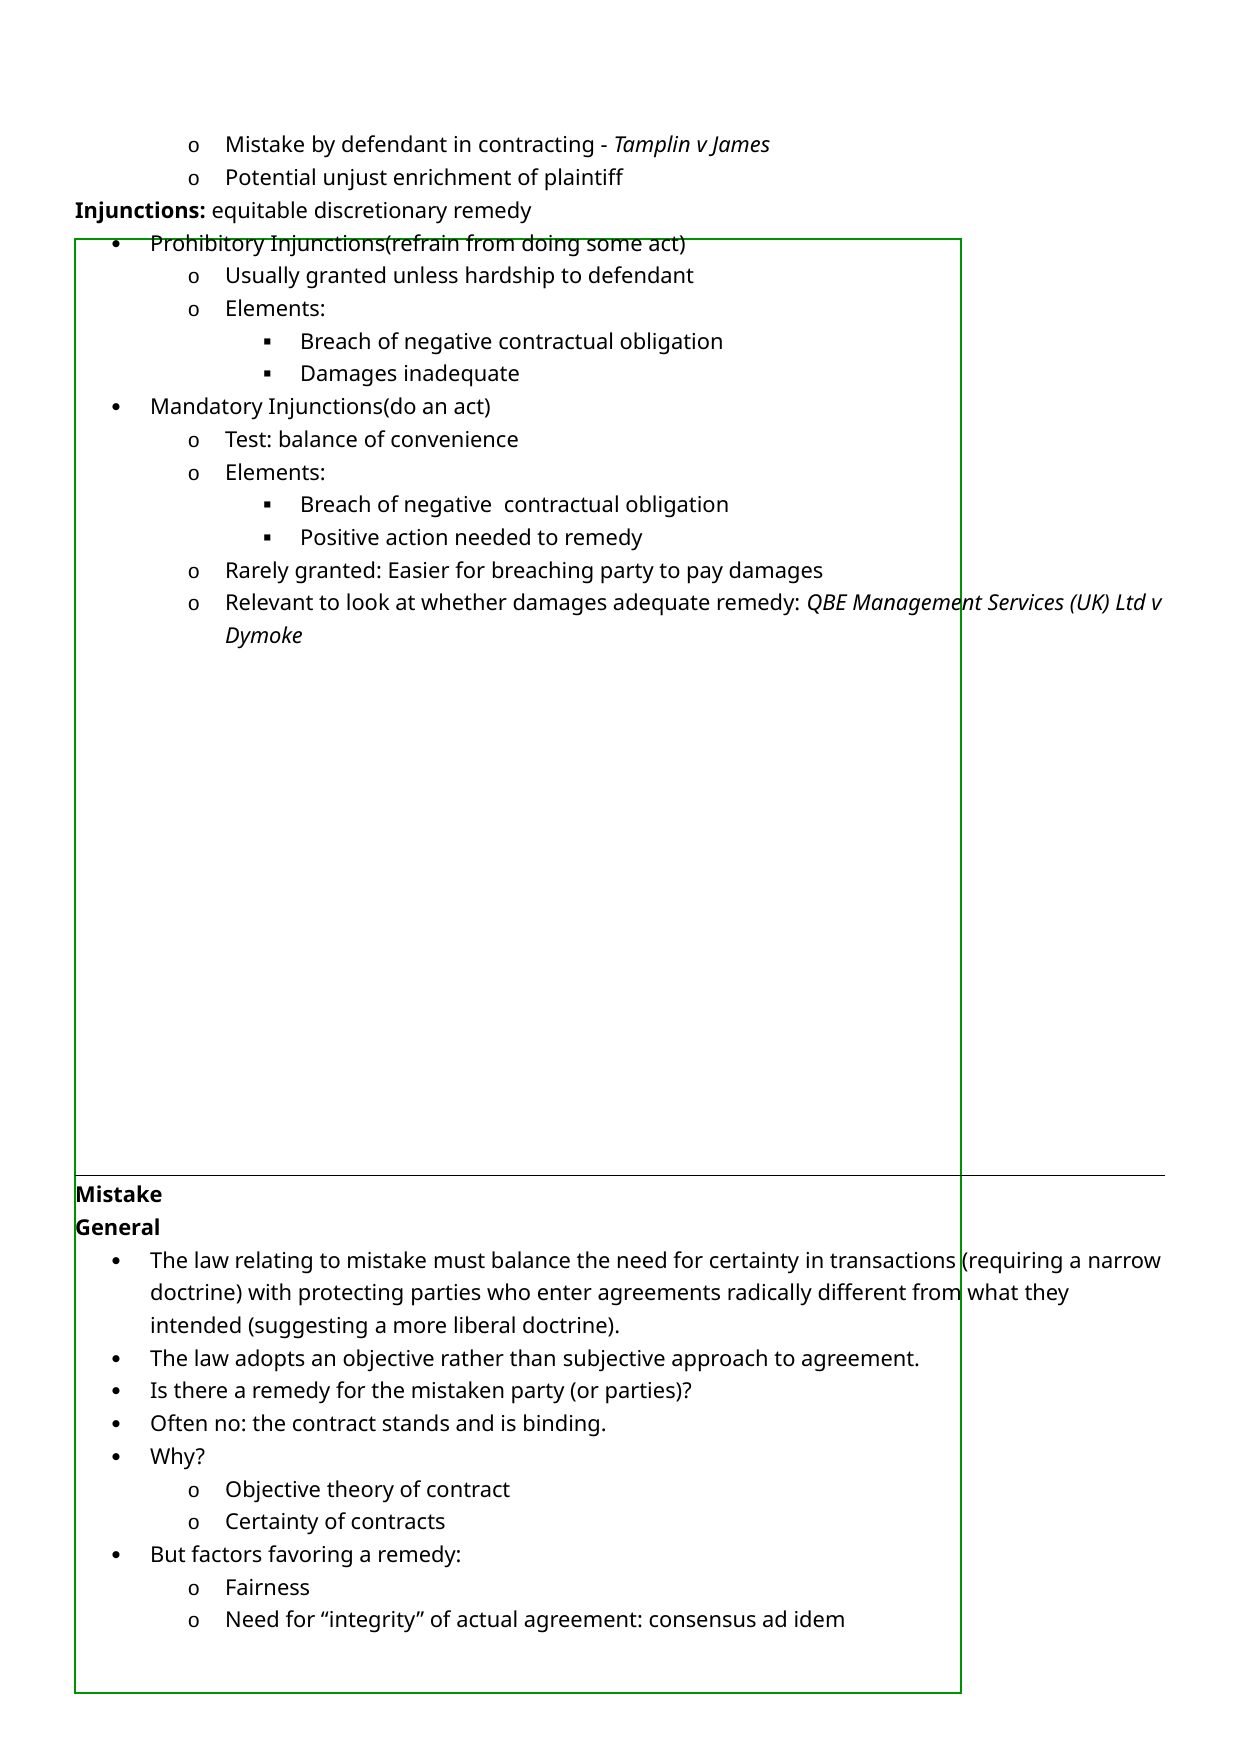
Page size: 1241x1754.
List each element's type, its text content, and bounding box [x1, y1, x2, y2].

list Mandatory Injunctions(do an act) [112, 389, 1165, 422]
list Fairness [187, 1570, 1165, 1603]
list Potential unjust enrichment of plaintiff [187, 161, 1165, 193]
list Elements: [187, 291, 1165, 324]
list Objective theory of contract [187, 1472, 1165, 1505]
list Why? [112, 1439, 1165, 1472]
list The law relating to mistake must balance the need for certainty in transactions (requiring a narrow doctrine) with protecting parties who enter agreements radically different from what they intended (suggesting a more liberal doctrine). [112, 1243, 1165, 1341]
list Rarely granted: Easier for breaching party to pay damages [187, 553, 1165, 586]
list Breach of negative contractual obligation [262, 324, 1165, 357]
list The law adopts an objective rather than subjective approach to agreement. [112, 1341, 1165, 1374]
list Breach of negative contractual obligation [262, 488, 1165, 520]
list Need for “integrity” of actual agreement: consensus ad idem [187, 1603, 1165, 1636]
text General [75, 1210, 1165, 1243]
list Certainty of contracts [187, 1505, 1165, 1537]
list But factors favoring a remedy: [112, 1537, 1165, 1570]
list Usually granted unless hardship to defendant [187, 259, 1165, 291]
list Is there a remedy for the mistaken party (or parties)? [112, 1374, 1165, 1407]
list Prohibitory Injunctions(refrain from doing some act) [112, 226, 1165, 259]
list Elements: [187, 455, 1165, 488]
list Test: balance of convenience [187, 422, 1165, 455]
list Often no: the contract stands and is binding. [112, 1407, 1165, 1439]
list Damages inadequate [262, 357, 1165, 389]
list Relevant to look at whether damages adequate remedy: QBE Management Services (UK) Ltd v Dymoke [187, 586, 1165, 651]
list Positive action needed to remedy [262, 520, 1165, 553]
text Mistake [75, 1176, 1165, 1210]
list Mistake by defendant in contracting - Tamplin v James [187, 128, 1165, 161]
text Injunctions: equitable discretionary remedy [75, 193, 1165, 226]
